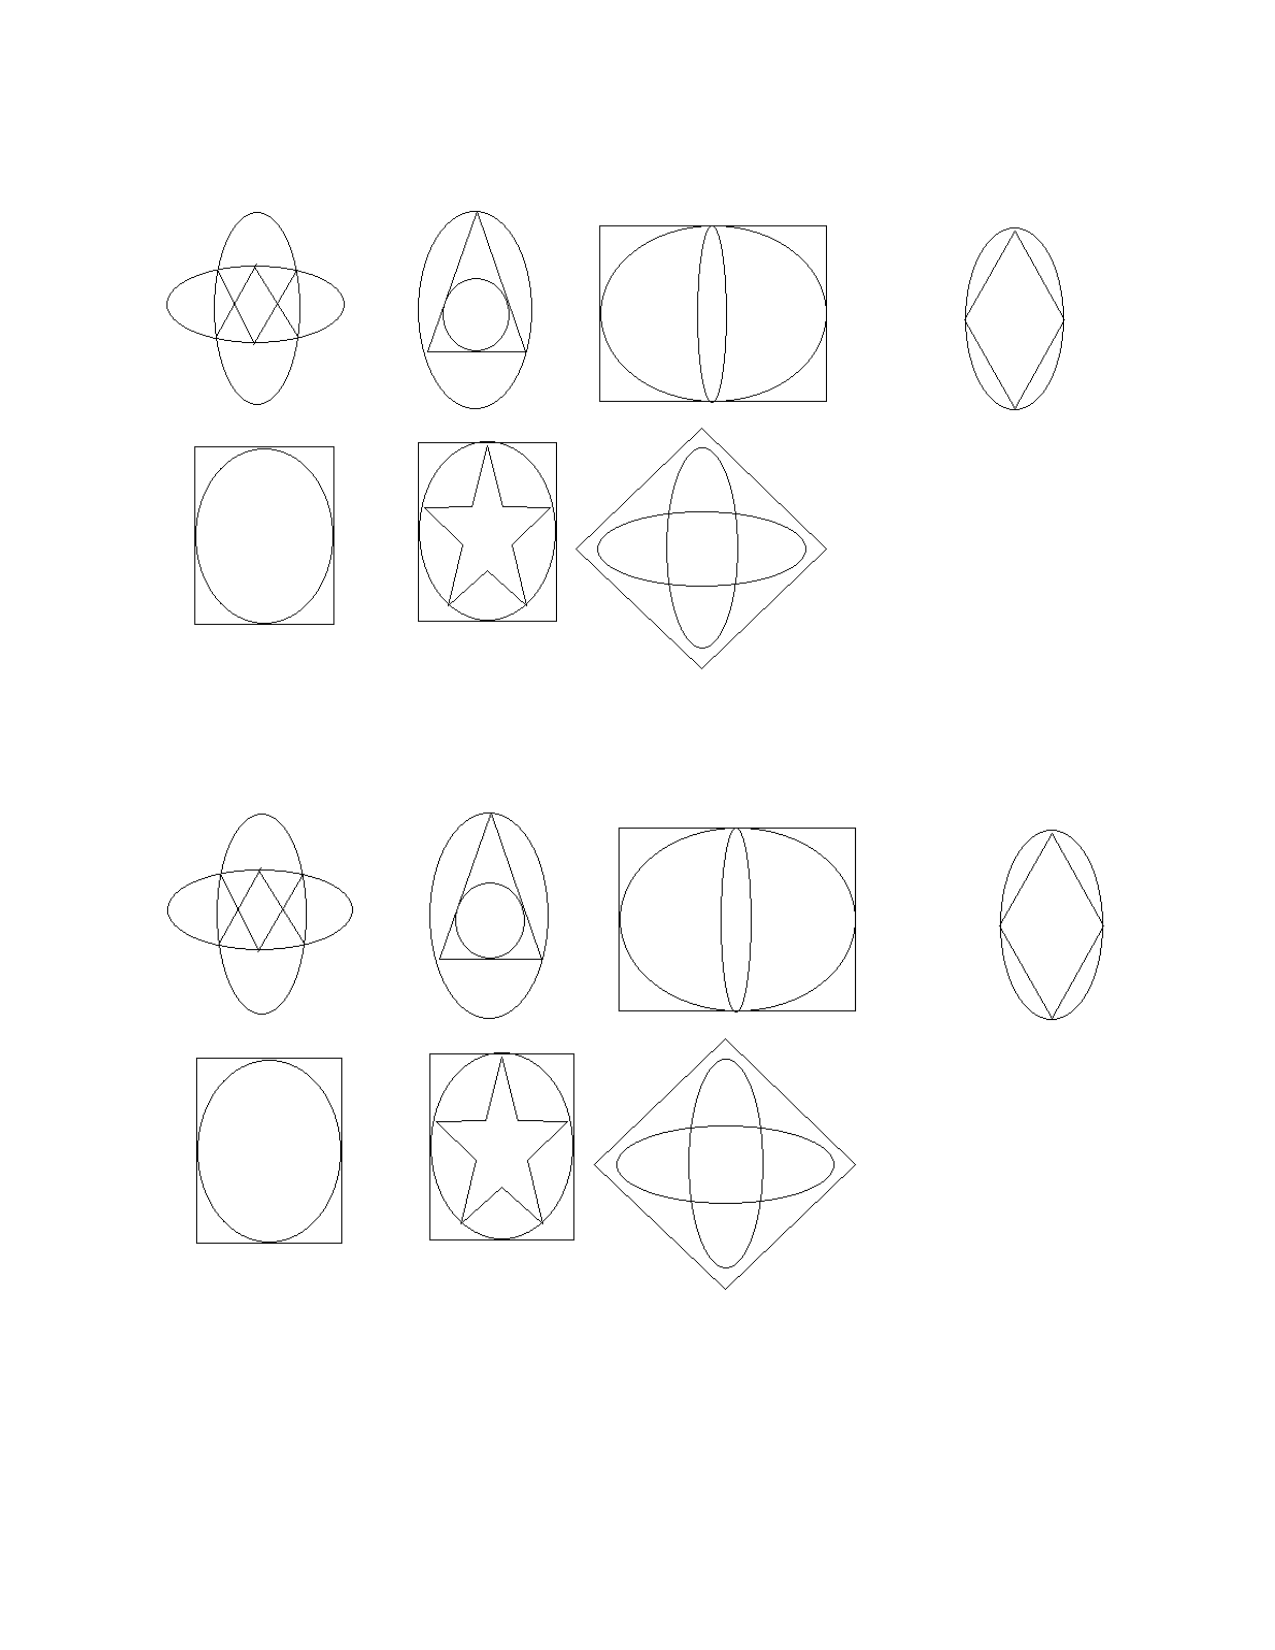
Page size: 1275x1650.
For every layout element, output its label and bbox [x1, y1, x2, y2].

picture [150, 150, 1199, 724]
picture [150, 748, 1244, 1347]
